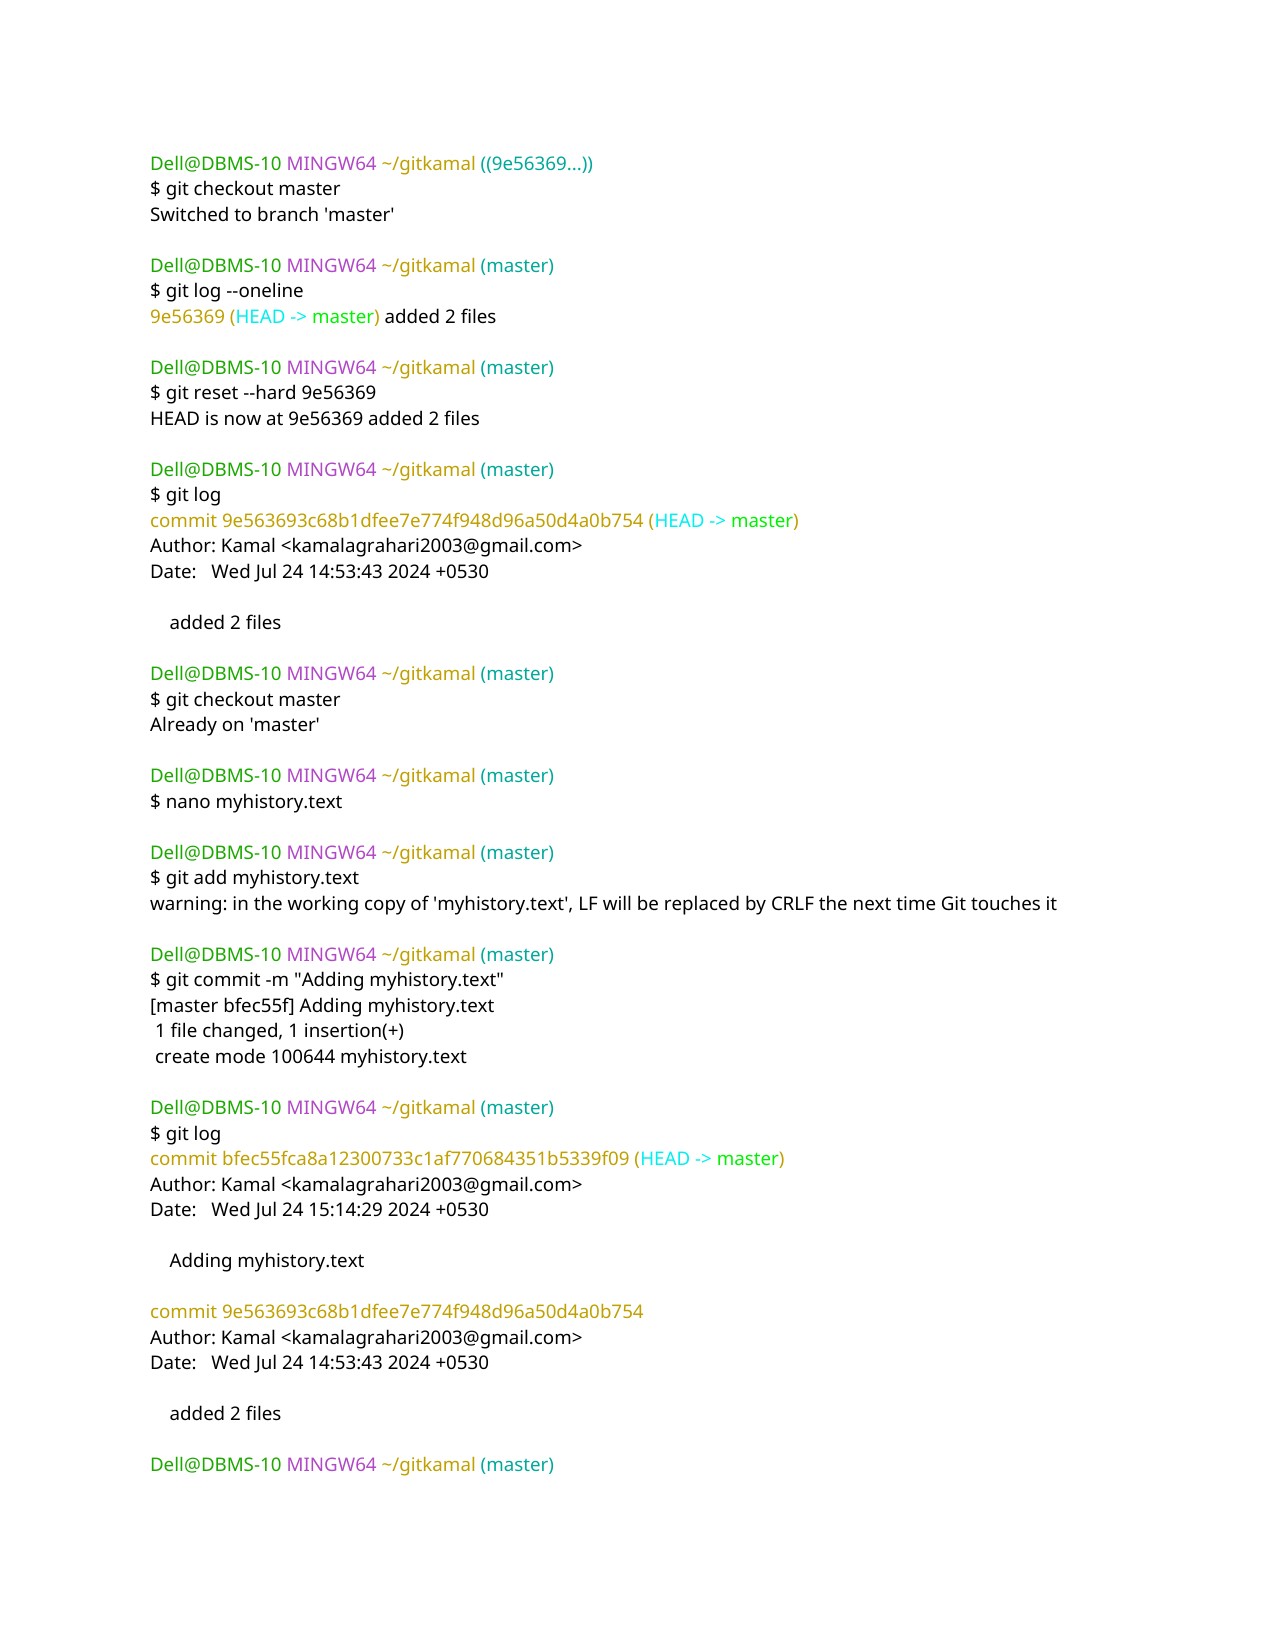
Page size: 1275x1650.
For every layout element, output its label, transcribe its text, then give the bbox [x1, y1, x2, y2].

text Dell@DBMS-10 MINGW64 ~/gitkamal (master) [150, 839, 1125, 864]
text Dell@DBMS-10 MINGW64 ~/gitkamal (master) [150, 762, 1125, 788]
text Author: Kamal <kamalagrahari2003@gmail.com> [150, 1171, 1125, 1196]
text 9e56369 (HEAD -> master) added 2 files [150, 303, 1125, 329]
text Dell@DBMS-10 MINGW64 ~/gitkamal (master) [150, 252, 1125, 278]
text $ git reset --hard 9e56369 [150, 380, 1125, 405]
text $ git checkout master [150, 686, 1125, 711]
text create mode 100644 myhistory.text [150, 1043, 1125, 1069]
text Date: Wed Jul 24 14:53:43 2024 +0530 [150, 558, 1125, 584]
text Dell@DBMS-10 MINGW64 ~/gitkamal (master) [150, 354, 1125, 380]
text Dell@DBMS-10 MINGW64 ~/gitkamal (master) [150, 456, 1125, 482]
text Dell@DBMS-10 MINGW64 ~/gitkamal (master) [150, 1094, 1125, 1120]
text Already on 'master' [150, 711, 1125, 737]
text Switched to branch 'master' [150, 201, 1125, 227]
text commit bfec55fca8a12300733c1af770684351b5339f09 (HEAD -> master) [150, 1145, 1125, 1171]
text $ git checkout master [150, 176, 1125, 201]
text commit 9e563693c68b1dfee7e774f948d96a50d4a0b754 (HEAD -> master) [150, 507, 1125, 533]
text Date: Wed Jul 24 15:14:29 2024 +0530 [150, 1196, 1125, 1222]
text $ git log --oneline [150, 278, 1125, 303]
text Author: Kamal <kamalagrahari2003@gmail.com> [150, 533, 1125, 558]
text commit 9e563693c68b1dfee7e774f948d96a50d4a0b754 [150, 1298, 1125, 1324]
text Dell@DBMS-10 MINGW64 ~/gitkamal ((9e56369...)) [150, 150, 1125, 176]
text Dell@DBMS-10 MINGW64 ~/gitkamal (master) [150, 660, 1125, 686]
text [master bfec55f] Adding myhistory.text [150, 992, 1125, 1018]
text Author: Kamal <kamalagrahari2003@gmail.com> [150, 1324, 1125, 1349]
text $ git commit -m "Adding myhistory.text" [150, 967, 1125, 992]
text added 2 files [150, 1401, 1125, 1426]
text HEAD is now at 9e56369 added 2 files [150, 405, 1125, 431]
text Date: Wed Jul 24 14:53:43 2024 +0530 [150, 1349, 1125, 1375]
text $ git log [150, 482, 1125, 507]
text warning: in the working copy of 'myhistory.text', LF will be replaced by CRLF the next time Git touches it [150, 890, 1125, 916]
text Adding myhistory.text [150, 1247, 1125, 1273]
text Dell@DBMS-10 MINGW64 ~/gitkamal (master) [150, 1452, 1125, 1477]
text $ nano myhistory.text [150, 788, 1125, 813]
text $ git add myhistory.text [150, 864, 1125, 890]
text Dell@DBMS-10 MINGW64 ~/gitkamal (master) [150, 941, 1125, 967]
text $ git log [150, 1120, 1125, 1145]
text 1 file changed, 1 insertion(+) [150, 1018, 1125, 1043]
text added 2 files [150, 609, 1125, 635]
